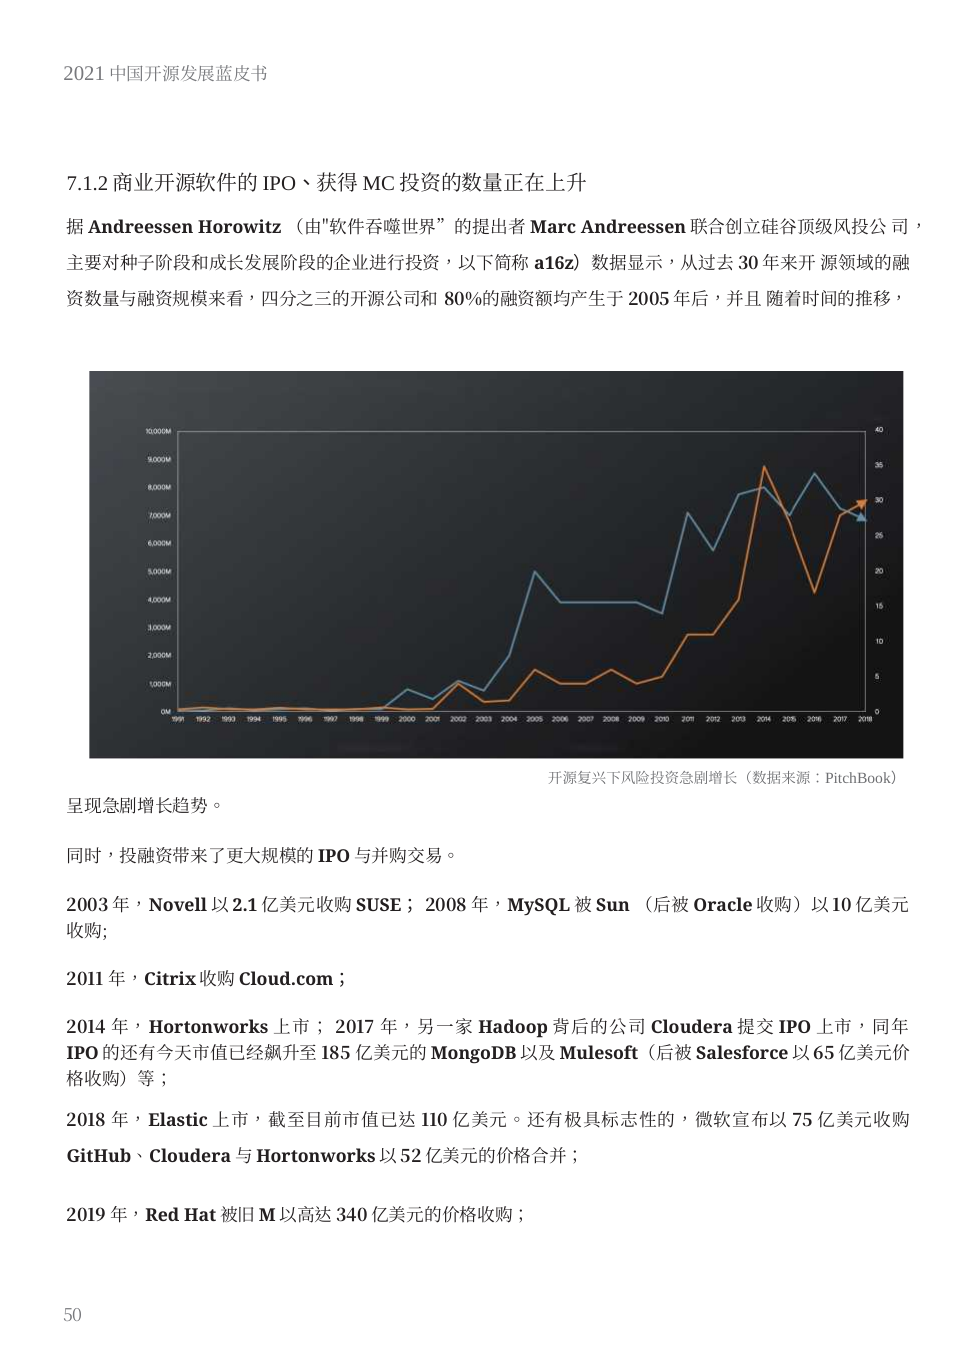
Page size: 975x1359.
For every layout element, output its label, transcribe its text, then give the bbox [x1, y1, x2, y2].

picture [89, 371, 904, 759]
text 同时，投融资带来了更大规模的IPO与并购交易。 [66, 842, 910, 868]
text 2018年，Elastic上市，截至目前市值已达110亿美元。还有极具标志性的，微软宣布以75亿美元收购 GitHub、Cloudera与Hortonworks以52亿美元的价格合并； [66, 1098, 910, 1169]
text 2011 年，Citrix收购Cloud.com； [66, 965, 910, 991]
text 2019年，Red Hat被旧M以高达340亿美元的价格收购； [66, 1192, 910, 1229]
subtitle 7.1.2商业开源软件的IPO、获得MC投资的数量正在上升 [66, 167, 910, 197]
text 2003年，Novell以2.1亿美元收购SUSE； 2008年，MySQL被Sun （后被Oracle收购）以10亿美元收购; [66, 891, 910, 942]
text 2014年，Hortonworks上市； 2017年，另一家Hadoop背后的公司Cloudera提交IPO上市，同年IPO的还有今天市值已经飙升至185 亿美元的MongoDB以及Mulesoft（后被Salesforce以65亿美元价格收购）等； [66, 1013, 910, 1090]
